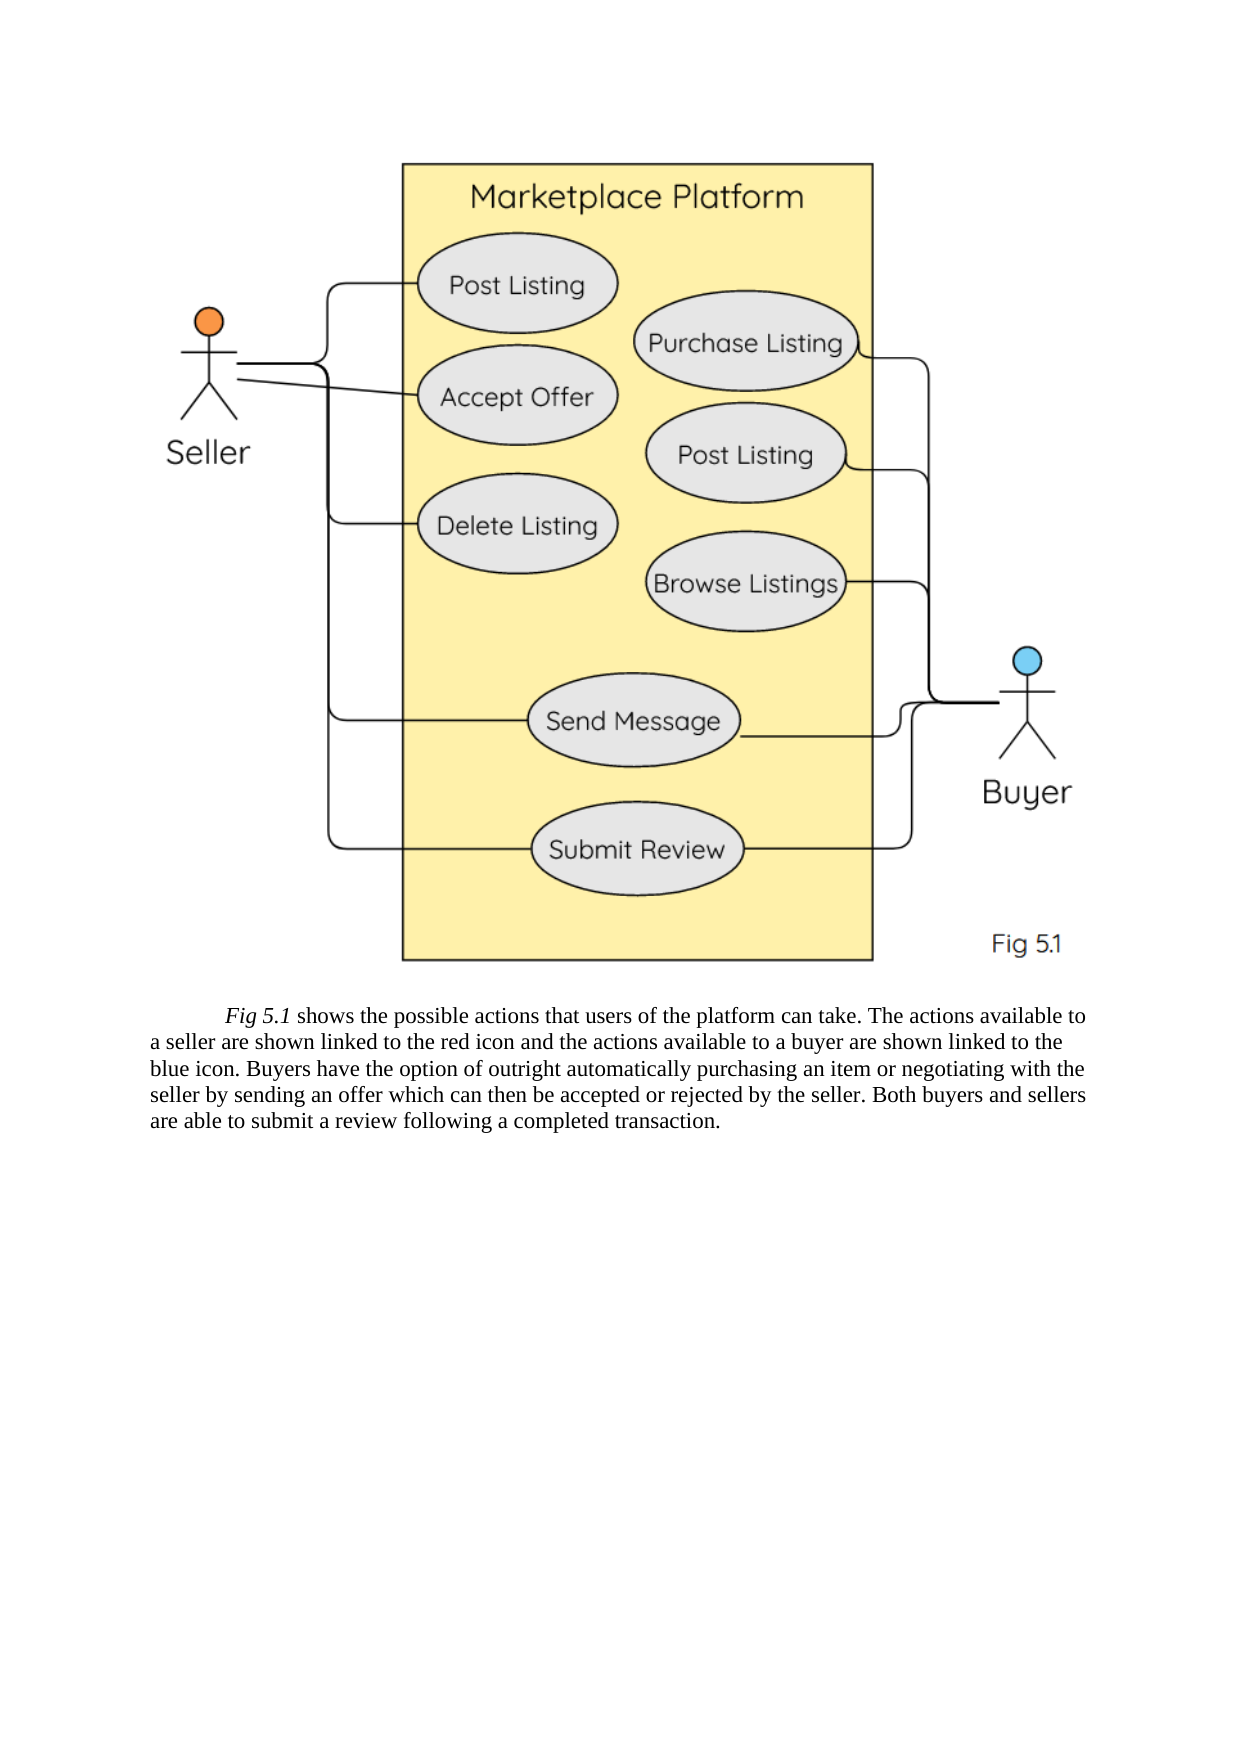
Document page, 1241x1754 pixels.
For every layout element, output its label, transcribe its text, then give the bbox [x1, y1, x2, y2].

picture [150, 150, 1091, 977]
text Fig 5.1 shows the possible actions that users of the platform can take. The actions available to a seller are shown linked to the red icon and the actions available to a buyer are shown linked to the blue icon. Buyers have the option of outright automatically purchasing an item or negotiating with the seller by sending an offer which can then be accepted or rejected by the seller. Both buyers and sellers are able to submit a review following a completed transaction. [150, 1002, 1090, 1134]
